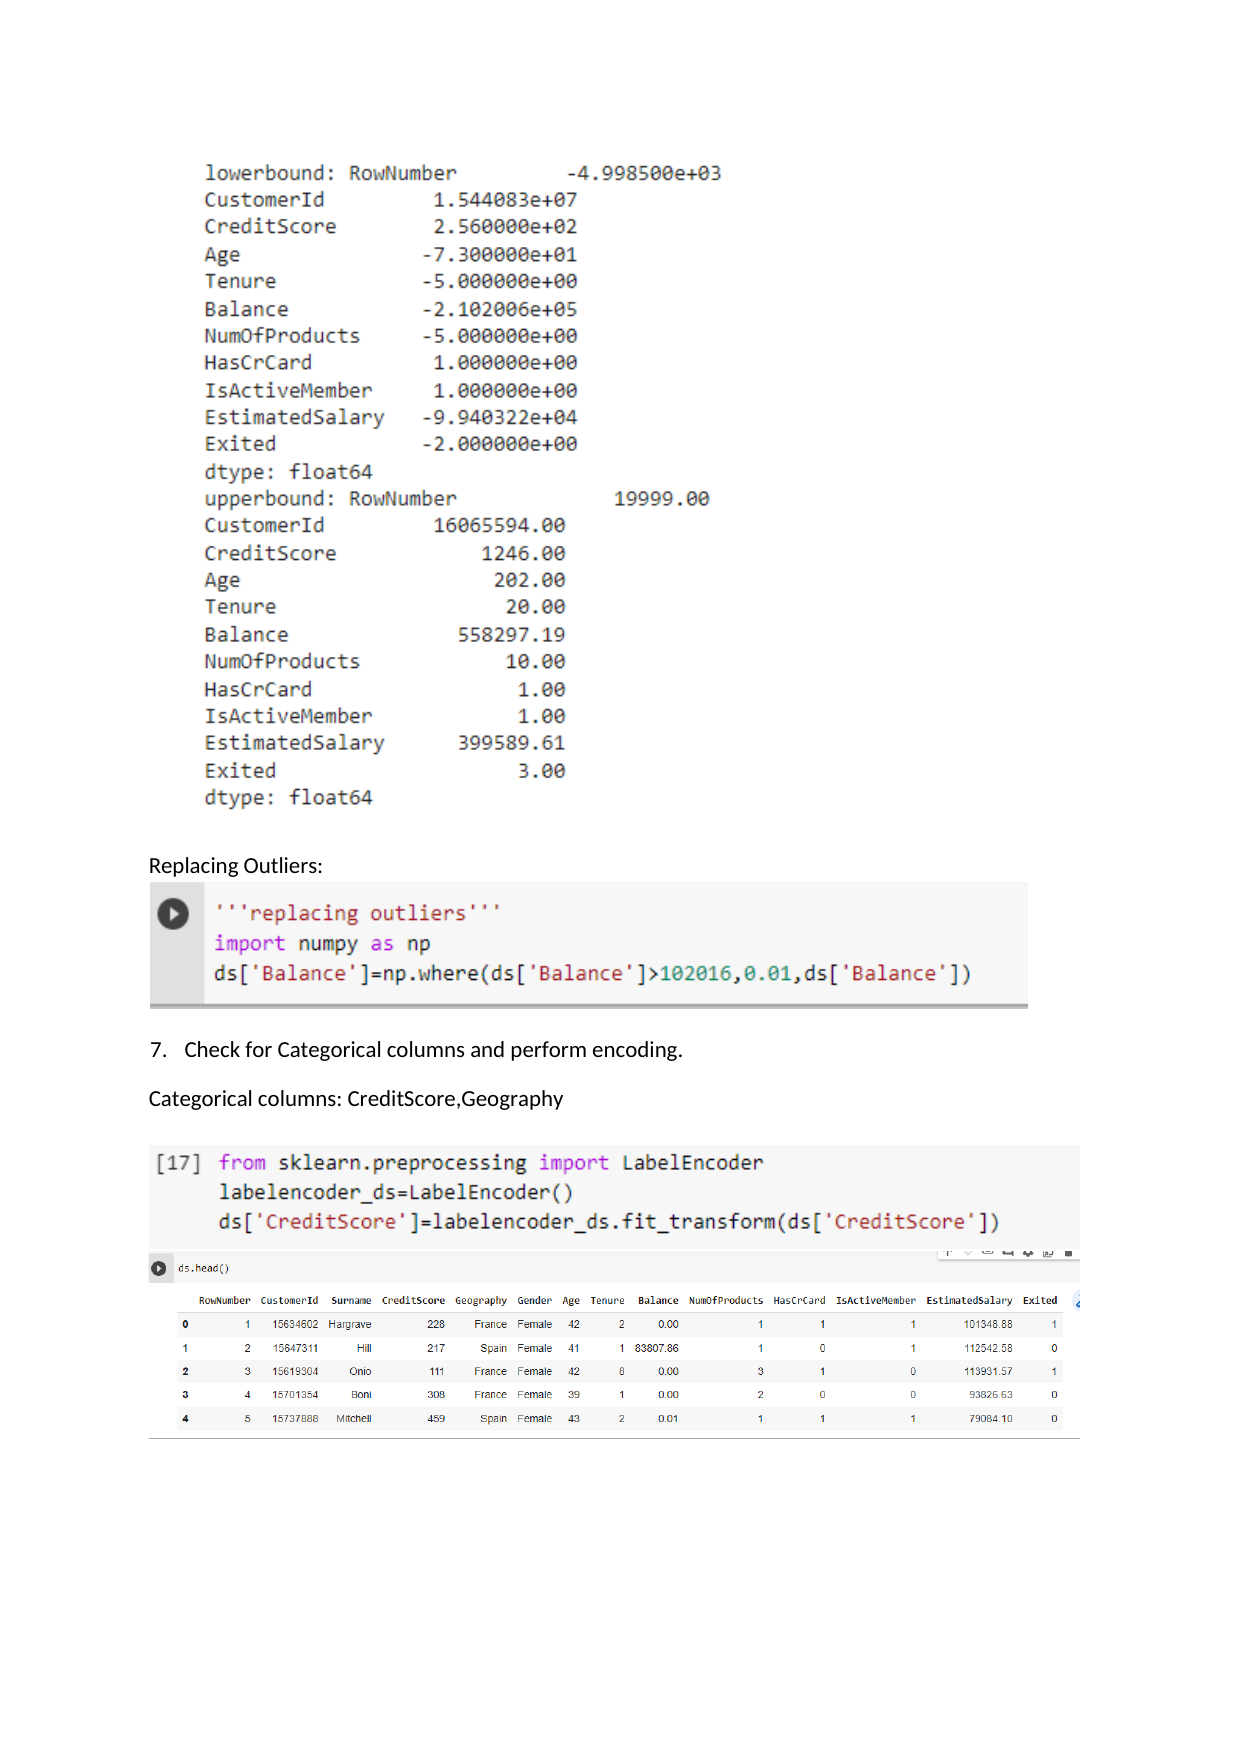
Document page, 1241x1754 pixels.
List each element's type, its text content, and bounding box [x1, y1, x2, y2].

picture [150, 150, 841, 825]
picture [148, 1145, 1080, 1249]
list Check for Categorical columns and perform encoding. [150, 1035, 1082, 1063]
text Categorical columns: CreditScore,Geography [148, 1084, 1082, 1112]
picture [148, 1251, 1080, 1439]
picture [150, 882, 1029, 1009]
text Replacing Outliers: [148, 851, 1082, 879]
